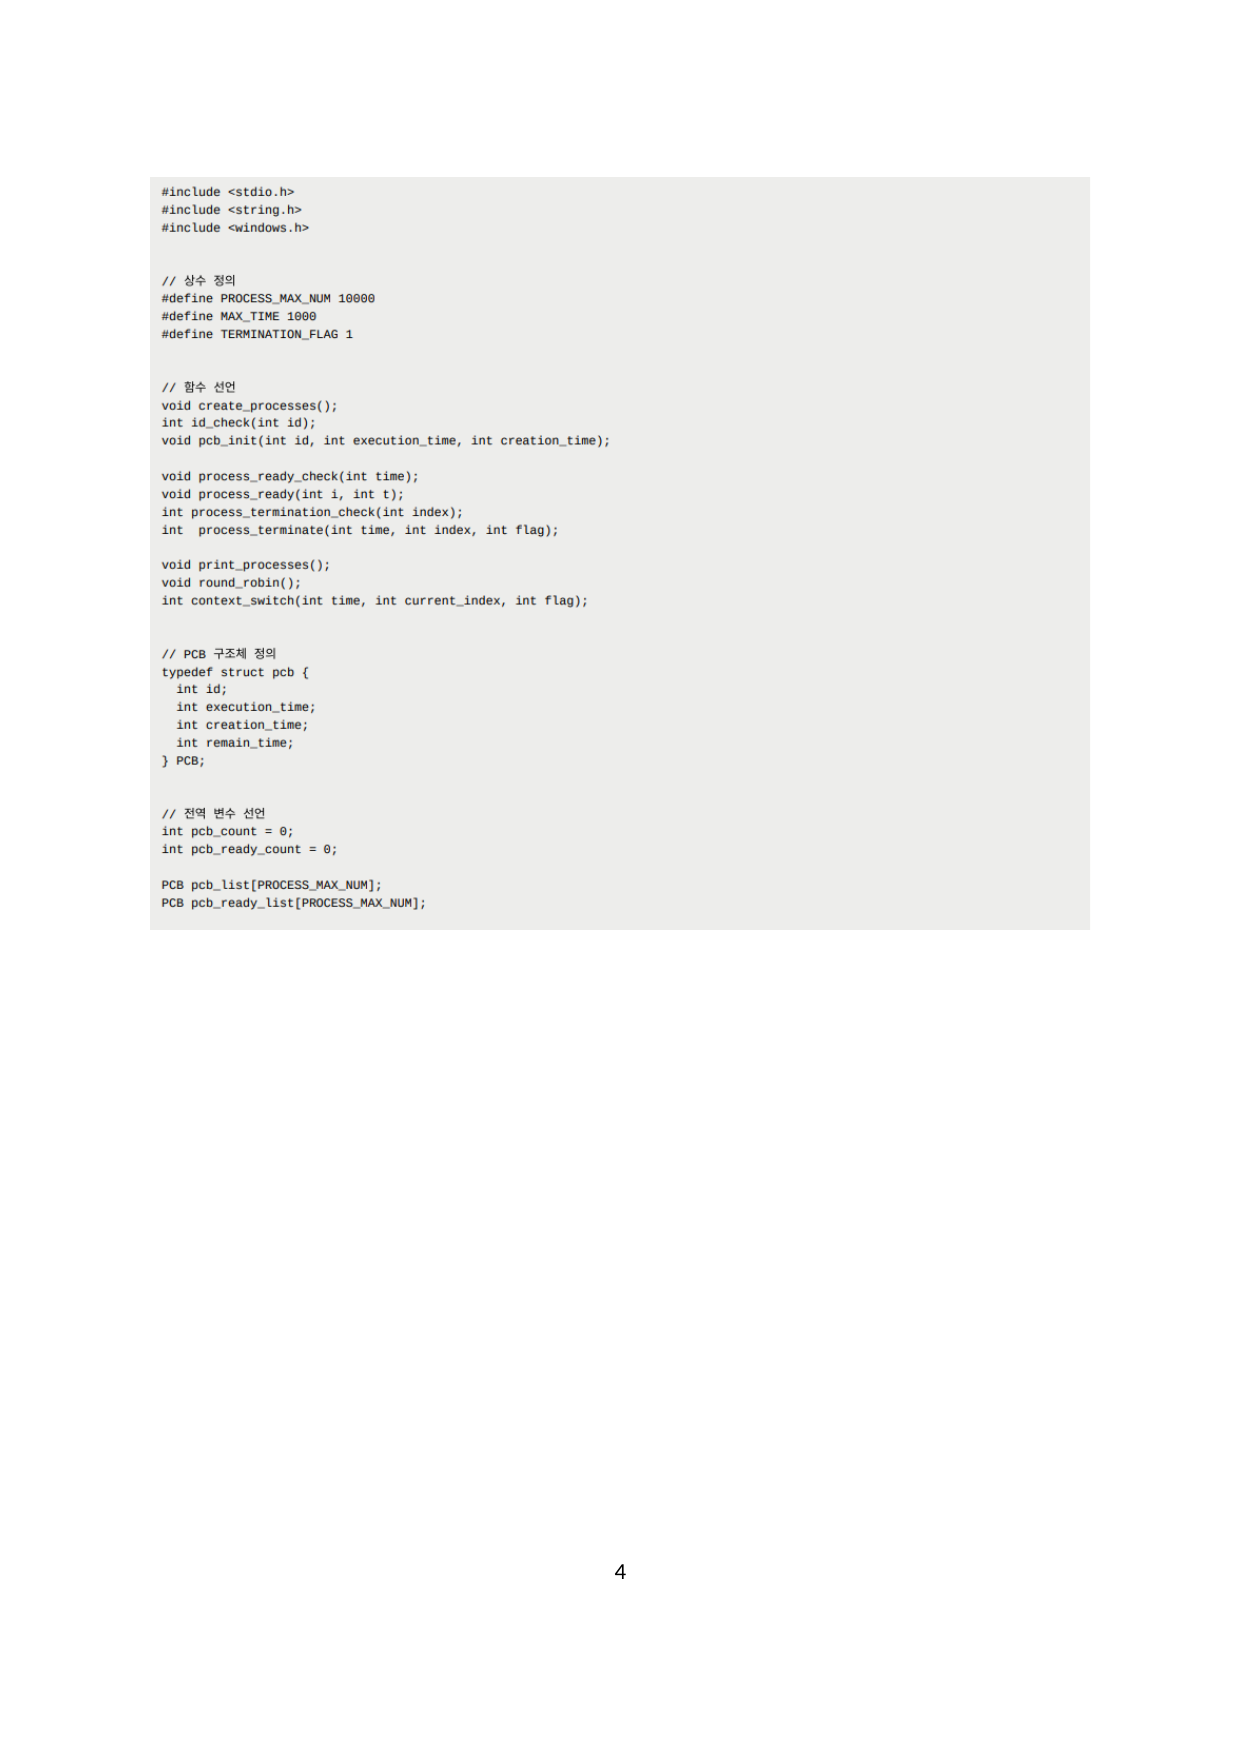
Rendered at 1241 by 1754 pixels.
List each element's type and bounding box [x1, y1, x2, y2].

picture [150, 177, 1091, 930]
